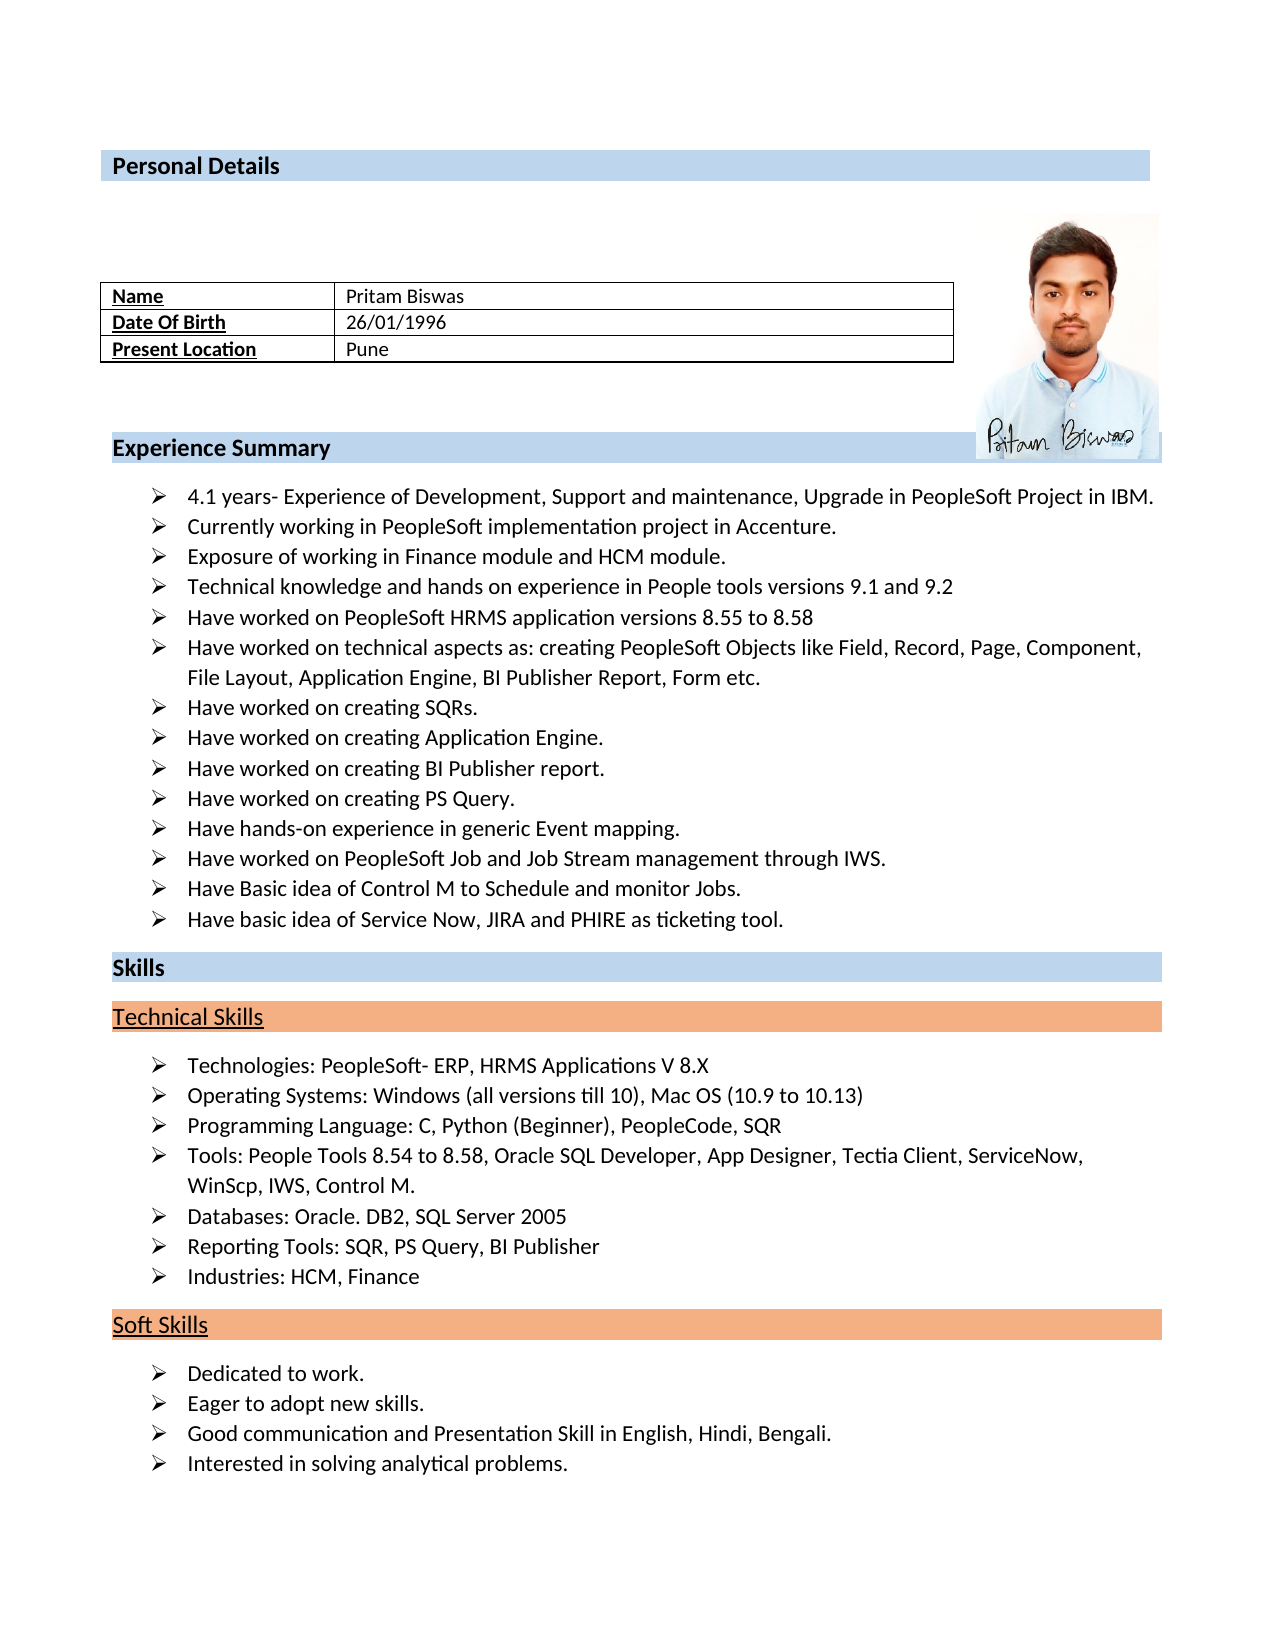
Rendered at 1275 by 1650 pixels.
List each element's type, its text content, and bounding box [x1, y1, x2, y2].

list Have worked on technical aspects as: creating PeopleSoft Objects like Field, Record, Page, Component, File Layout, Application Engine, BI Publisher Report, Form etc. [150, 633, 1162, 691]
list Good communication and Presentation Skill in English, Hindi, Bengali. [150, 1419, 1162, 1447]
list Databases: Oracle. DB2, SQL Server 2005 [150, 1202, 1162, 1230]
list Industries: HCM, Finance [150, 1262, 1162, 1290]
text Experience Summary [112, 432, 1162, 463]
list Have worked on creating PS Query. [150, 784, 1162, 812]
list Exposure of working in Finance module and HCM module. [150, 542, 1162, 570]
list Interested in solving analytical problems. [150, 1449, 1162, 1477]
table_cell Date Of Birth [101, 310, 334, 335]
list Have Basic idea of Control M to Schedule and monitor Jobs. [150, 874, 1162, 903]
list Technologies: PeopleSoft- ERP, HRMS Applications V 8.X [150, 1051, 1162, 1079]
list Operating Systems: Windows (all versions till 10), Mac OS (10.9 to 10.13) [150, 1081, 1162, 1109]
table_header Name [101, 283, 334, 308]
list Tools: People Tools 8.54 to 8.58, Oracle SQL Developer, App Designer, Tectia Client, ServiceNow, WinScp, IWS, Control M. [150, 1141, 1162, 1200]
table_cell Pune [335, 336, 953, 361]
table_cell 26/01/1996 [335, 310, 953, 335]
text Technical Skills [112, 1001, 1162, 1032]
text Skills [112, 952, 1162, 982]
list Have worked on PeopleSoft HRMS application versions 8.55 to 8.58 [150, 603, 1162, 631]
text Soft Skills [112, 1309, 1162, 1340]
list Reporting Tools: SQR, PS Query, BI Publisher [150, 1232, 1162, 1260]
table_header Personal Details [101, 150, 1150, 181]
picture [976, 213, 1159, 459]
list Eager to adopt new skills. [150, 1389, 1162, 1417]
list Have worked on creating SQRs. [150, 693, 1162, 721]
list Have basic idea of Service Now, JIRA and PHIRE as ticketing tool. [150, 905, 1162, 933]
list Have worked on creating BI Publisher report. [150, 754, 1162, 782]
list Have hands-on experience in generic Event mapping. [150, 814, 1162, 842]
list Have worked on PeopleSoft Job and Job Stream management through IWS. [150, 844, 1162, 872]
list Have worked on creating Application Engine. [150, 723, 1162, 752]
list Technical knowledge and hands on experience in People tools versions 9.1 and 9.2 [150, 572, 1162, 601]
list Programming Language: C, Python (Beginner), PeopleCode, SQR [150, 1111, 1162, 1139]
list Dedicated to work. [150, 1359, 1162, 1387]
list 4.1 years- Experience of Development, Support and maintenance, Upgrade in PeopleSoft Project in IBM. [150, 482, 1162, 510]
list Currently working in PeopleSoft implementation project in Accenture. [150, 512, 1162, 540]
table_cell Present Location [101, 336, 334, 361]
table_header Pritam Biswas [335, 283, 953, 308]
